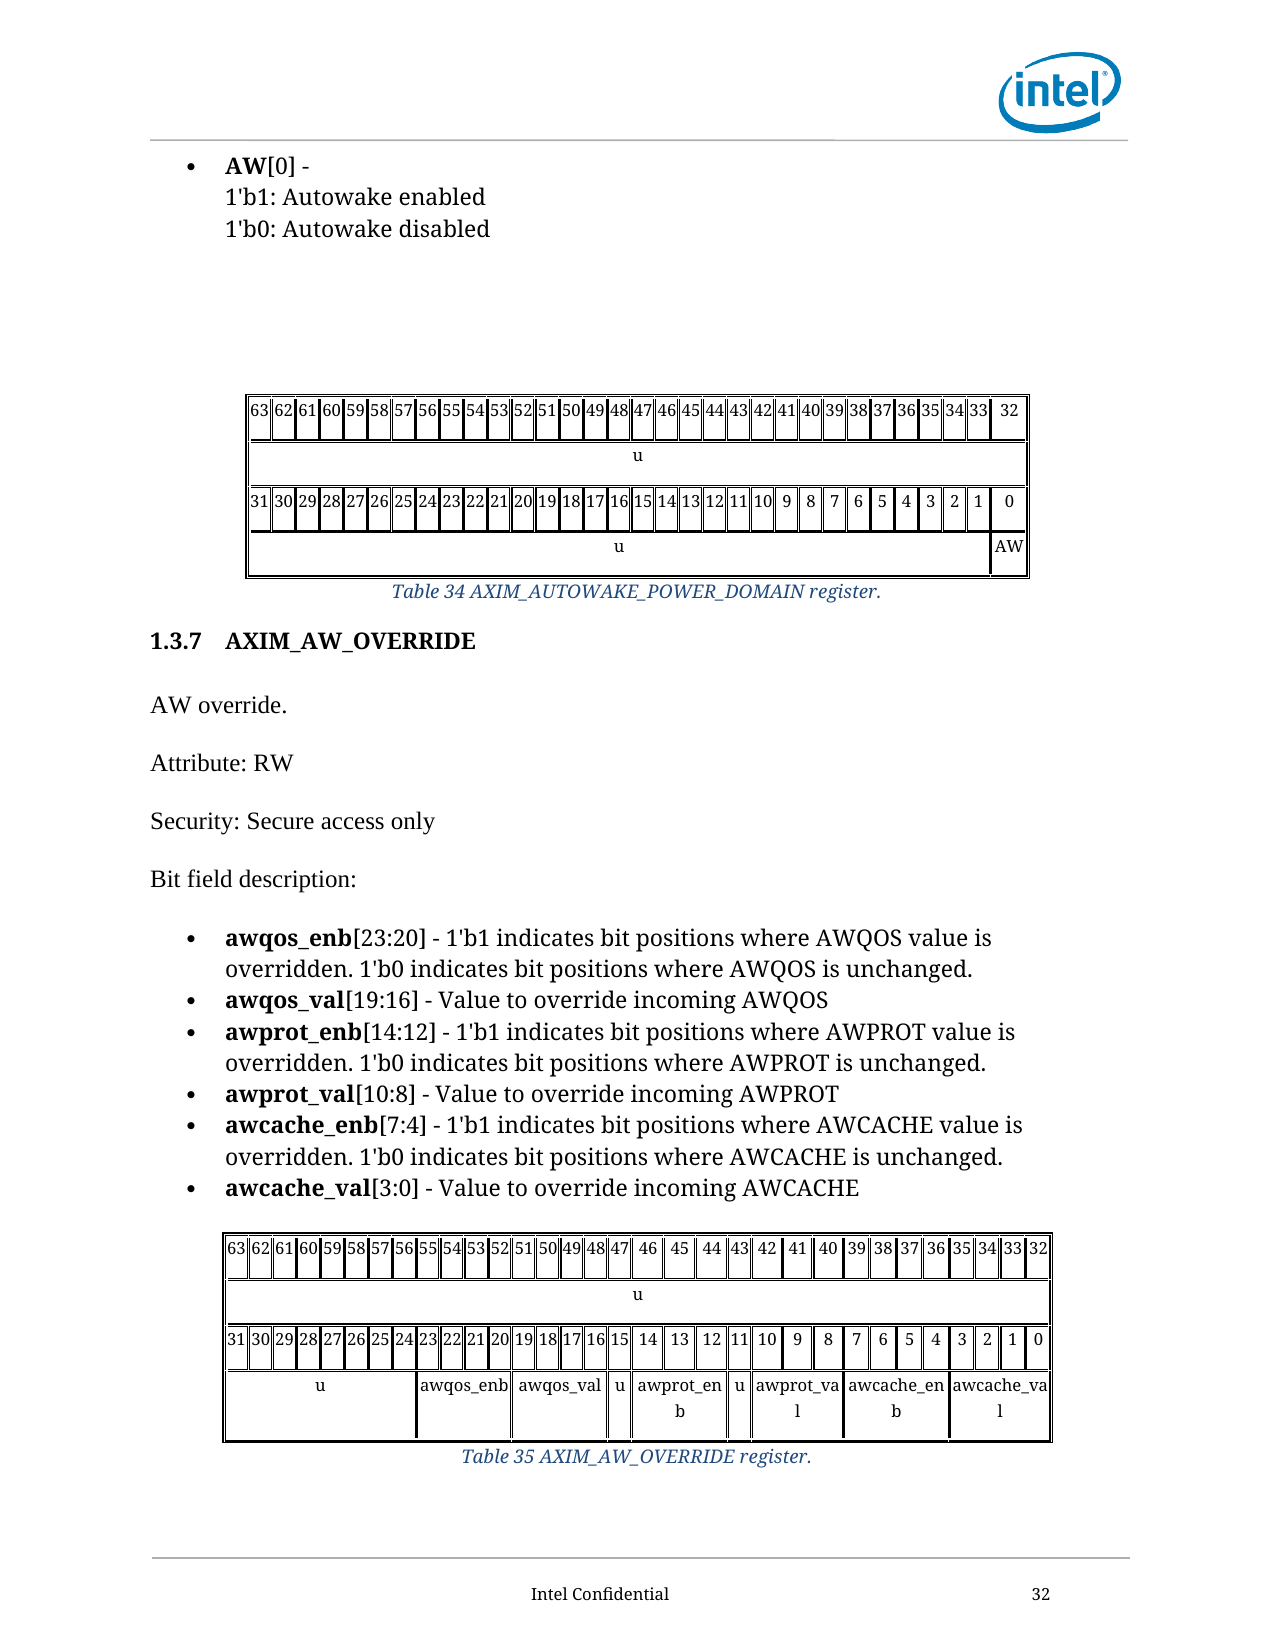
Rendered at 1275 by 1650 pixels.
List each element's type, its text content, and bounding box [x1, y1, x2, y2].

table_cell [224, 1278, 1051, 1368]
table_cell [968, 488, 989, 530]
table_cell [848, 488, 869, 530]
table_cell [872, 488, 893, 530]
list awqos_val[19:16] - Value to override incoming AWQOS [187, 984, 1125, 1016]
subtitle AXIM_AW_OVERRIDE [150, 625, 1125, 656]
list awcache_enb[7:4] - 1'b1 indicates bit positions where AWCACHE value is overridden. 1'b0 indicates bit positions where AWCACHE is unchanged. [187, 1109, 1125, 1172]
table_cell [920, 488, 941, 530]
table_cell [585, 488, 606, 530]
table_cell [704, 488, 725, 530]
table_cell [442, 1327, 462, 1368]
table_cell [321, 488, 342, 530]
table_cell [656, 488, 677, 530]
text Security: Secure access only [150, 806, 1125, 835]
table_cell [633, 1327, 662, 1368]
text Table AXIM_AUTOWAKE_POWER_DOMAIN register. [150, 579, 1125, 604]
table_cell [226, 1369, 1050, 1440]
text Attribute: RW [150, 748, 1125, 777]
list awqos_enb[23:20] - 1'b1 indicates bit positions where AWQOS value is overridden. 1'b0 indicates bit positions where AWQOS is unchanged. [187, 922, 1125, 984]
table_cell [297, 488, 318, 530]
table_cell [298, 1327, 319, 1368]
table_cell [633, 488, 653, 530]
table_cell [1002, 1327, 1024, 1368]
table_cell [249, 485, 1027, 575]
text Bit field description: [150, 864, 1125, 893]
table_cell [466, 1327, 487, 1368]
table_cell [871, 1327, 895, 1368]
list awprot_val[10:8] - Value to override incoming AWPROT [187, 1078, 1125, 1109]
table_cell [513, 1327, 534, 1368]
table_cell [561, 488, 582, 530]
picture [993, 42, 1125, 139]
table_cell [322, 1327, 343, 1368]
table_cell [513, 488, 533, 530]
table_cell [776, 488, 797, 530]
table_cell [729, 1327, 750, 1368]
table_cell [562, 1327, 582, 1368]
text AW override. [150, 690, 1125, 719]
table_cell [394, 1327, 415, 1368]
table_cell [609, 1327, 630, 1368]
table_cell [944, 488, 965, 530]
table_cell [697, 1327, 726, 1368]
list awprot_enb[14:12] - 1'b1 indicates bit positions where AWPROT value is overridden. 1'b0 indicates bit positions where AWPROT is unchanged. [187, 1016, 1125, 1078]
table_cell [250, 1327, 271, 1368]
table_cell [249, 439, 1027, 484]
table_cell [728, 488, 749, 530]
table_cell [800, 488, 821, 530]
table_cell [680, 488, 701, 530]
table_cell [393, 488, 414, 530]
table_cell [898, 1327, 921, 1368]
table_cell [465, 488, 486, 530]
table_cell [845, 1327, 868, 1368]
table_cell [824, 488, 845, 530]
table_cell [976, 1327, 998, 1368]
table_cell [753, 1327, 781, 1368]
text Table AXIM_AW_OVERRIDE register. [150, 1443, 1125, 1469]
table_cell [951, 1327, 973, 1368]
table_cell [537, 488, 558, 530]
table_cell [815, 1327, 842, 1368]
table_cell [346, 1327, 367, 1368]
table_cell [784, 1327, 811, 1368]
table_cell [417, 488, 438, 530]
list awcache_val[3:0] - Value to override incoming AWCACHE [187, 1172, 1125, 1203]
list AW[0] - 1'b1: Autowake enabled 1'b0: Autowake disabled [187, 150, 1125, 244]
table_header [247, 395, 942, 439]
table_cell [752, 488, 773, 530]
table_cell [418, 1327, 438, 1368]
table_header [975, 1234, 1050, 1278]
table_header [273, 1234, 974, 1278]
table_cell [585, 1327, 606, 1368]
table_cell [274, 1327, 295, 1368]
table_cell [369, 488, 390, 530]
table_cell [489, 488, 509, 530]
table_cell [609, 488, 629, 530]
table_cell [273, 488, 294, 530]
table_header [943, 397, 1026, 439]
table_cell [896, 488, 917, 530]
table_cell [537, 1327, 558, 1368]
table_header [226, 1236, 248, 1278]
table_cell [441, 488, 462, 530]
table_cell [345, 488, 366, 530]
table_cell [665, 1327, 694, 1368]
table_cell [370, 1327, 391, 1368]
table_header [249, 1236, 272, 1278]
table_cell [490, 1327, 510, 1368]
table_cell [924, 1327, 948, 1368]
